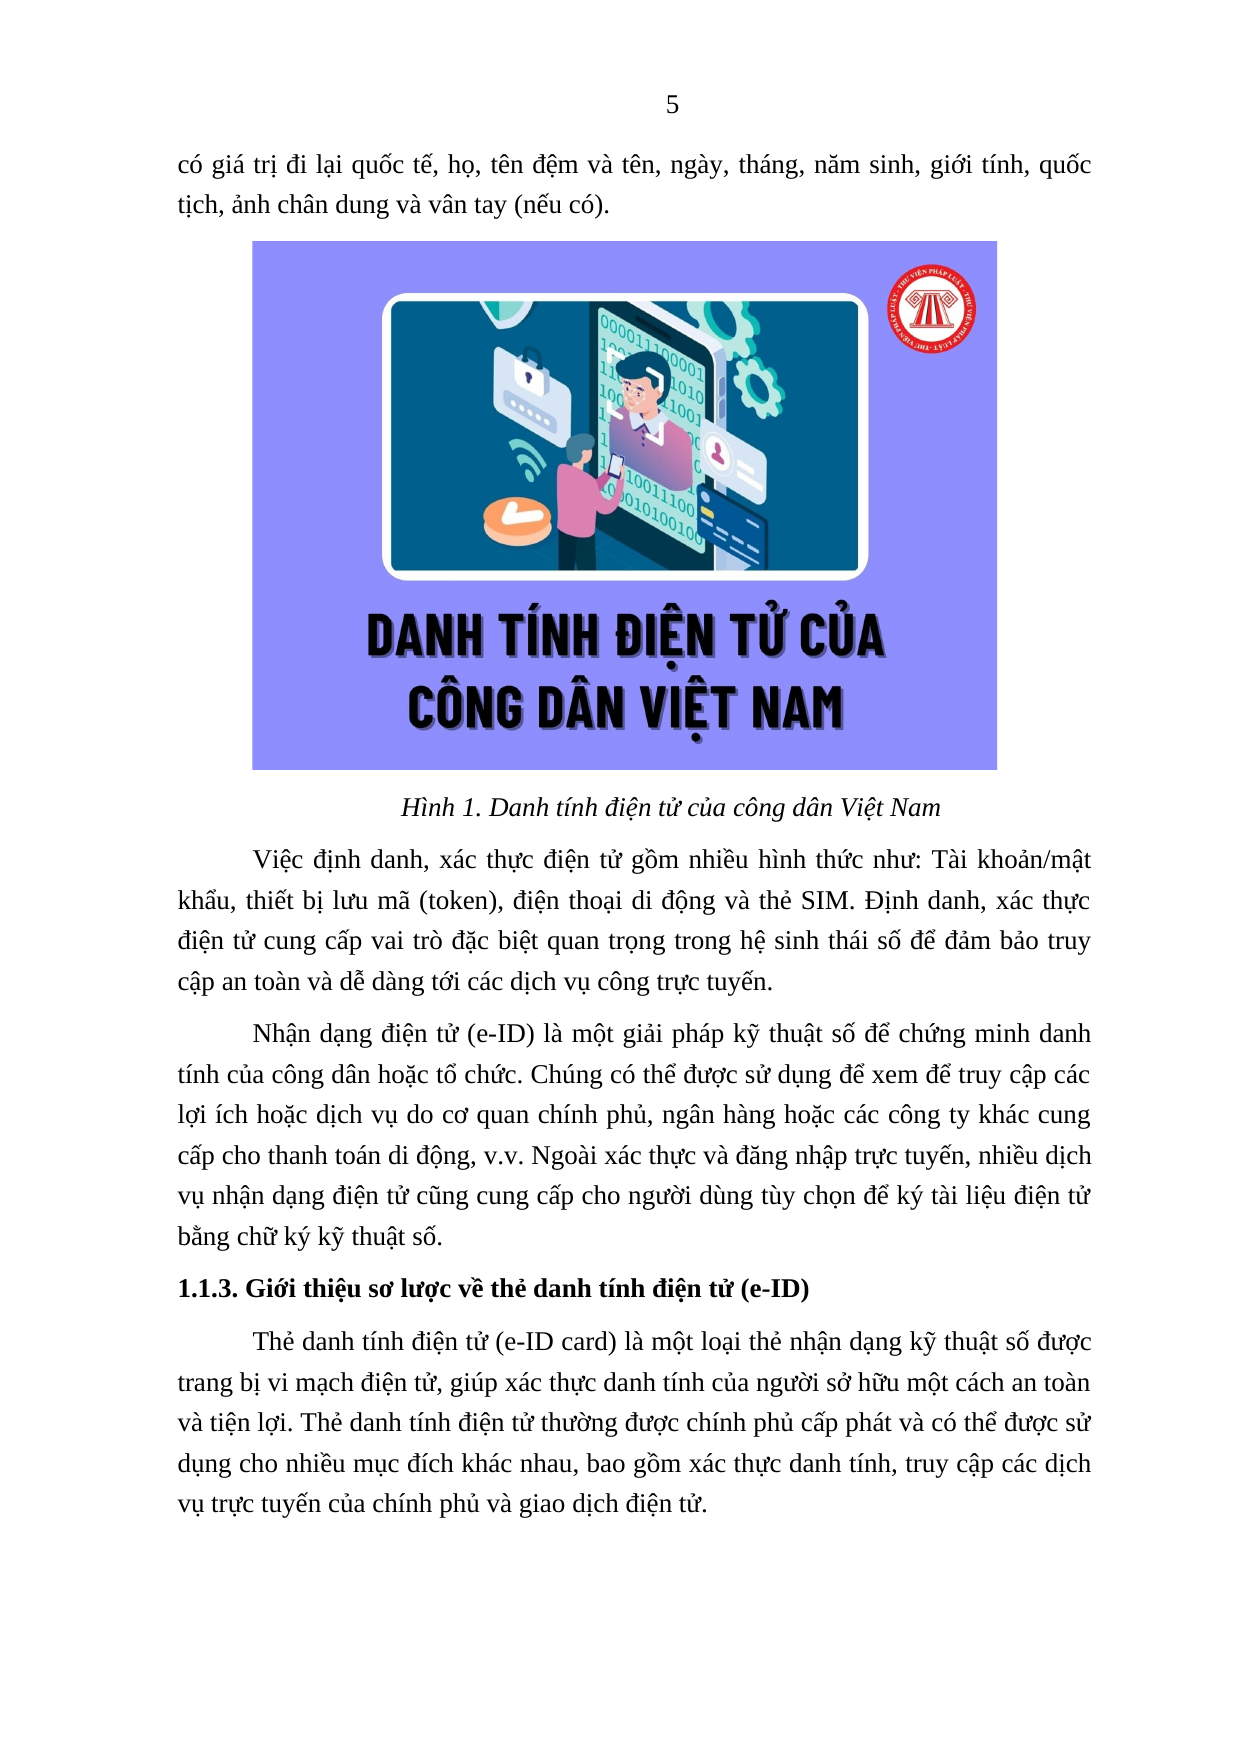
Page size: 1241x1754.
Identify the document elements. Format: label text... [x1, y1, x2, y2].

picture [252, 241, 998, 770]
text Thẻ danh tính điện tử (e-ID card) là một loại thẻ nhận dạng kỹ thuật số được trang bị vi mạch điện tử, giúp xác thực danh tính của người sở hữu một cách an toàn và tiện lợi. Thẻ danh tính điện tử thường được chính phủ cấp phát và có thể được sử dụng cho nhiều mục đích khác nhau, bao gồm xác thực danh tính, truy cập các dịch vụ trực tuyến của chính phủ và giao dịch điện tử. [177, 1326, 1092, 1518]
text Nhận dạng điện tử (e-ID) là một giải pháp kỹ thuật số để chứng minh danh tính của công dân hoặc tổ chức. Chúng có thể được sử dụng để xem để truy cập các lợi ích hoặc dịch vụ do cơ quan chính phủ, ngân hàng hoặc các công ty khác cung cấp cho thanh toán di động, v.v. Ngoài xác thực và đăng nhập trực tuyến, nhiều dịch vụ nhận dạng điện tử cũng cung cấp cho người dùng tùy chọn để ký tài liệu điện tử bằng chữ ký kỹ thuật số. [177, 1018, 1092, 1251]
text Hình 1. Danh tính điện tử của công dân Việt Nam [177, 791, 1092, 823]
text 1.1.3. Giới thiệu sơ lược về thẻ danh tính điện tử (e-ID) [177, 1273, 1092, 1304]
text Việc định danh, xác thực điện tử gồm nhiều hình thức như: Tài khoản/mật khẩu, thiết bị lưu mã (token), điện thoại di động và thẻ SIM. Định danh, xác thực điện tử cung cấp vai trò đặc biệt quan trọng trong hệ sinh thái số để đảm bảo truy cập an toàn và dễ dàng tới các dịch vụ công trực tuyến. [177, 843, 1092, 996]
